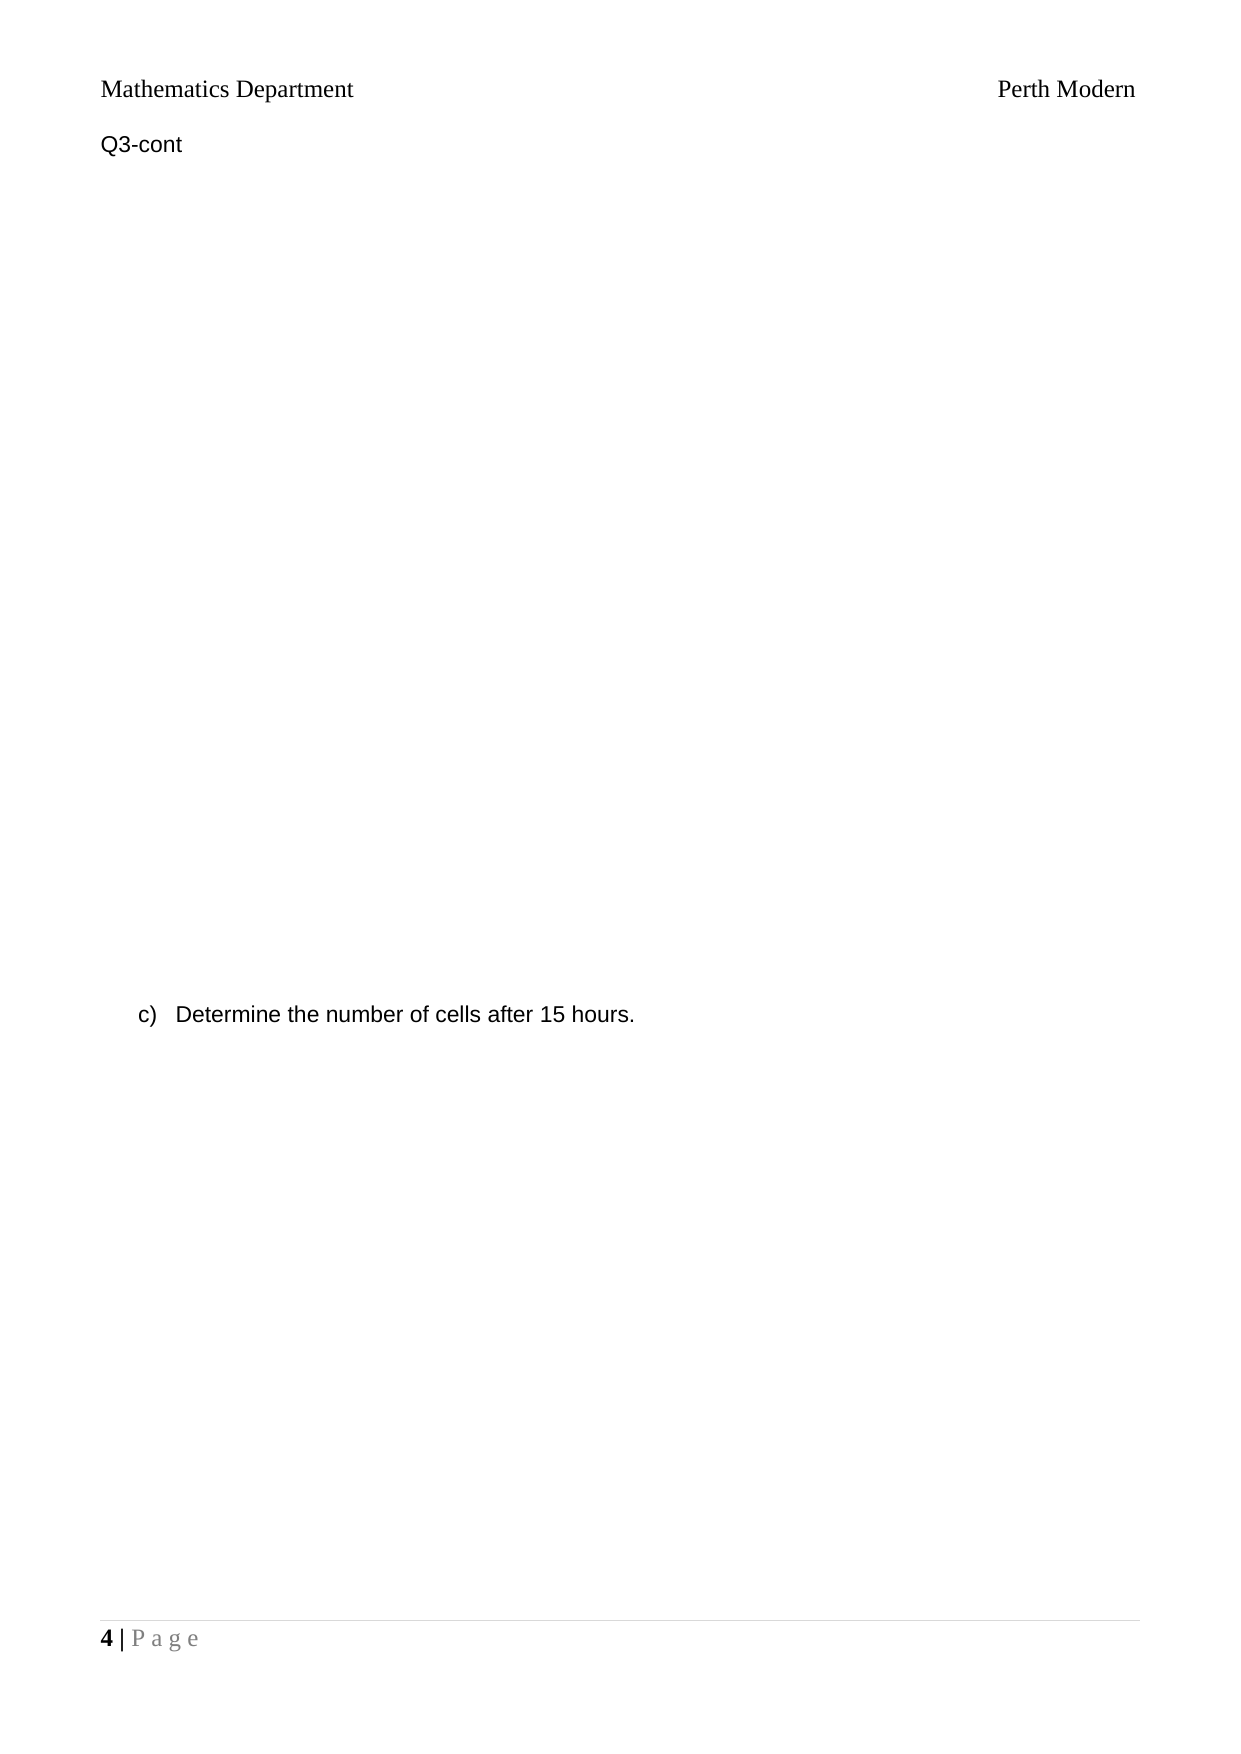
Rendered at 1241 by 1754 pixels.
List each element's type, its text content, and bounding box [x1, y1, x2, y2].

list Determine the number of cells after 15 hours. [138, 1001, 1140, 1027]
text Q3-cont [100, 131, 1140, 158]
